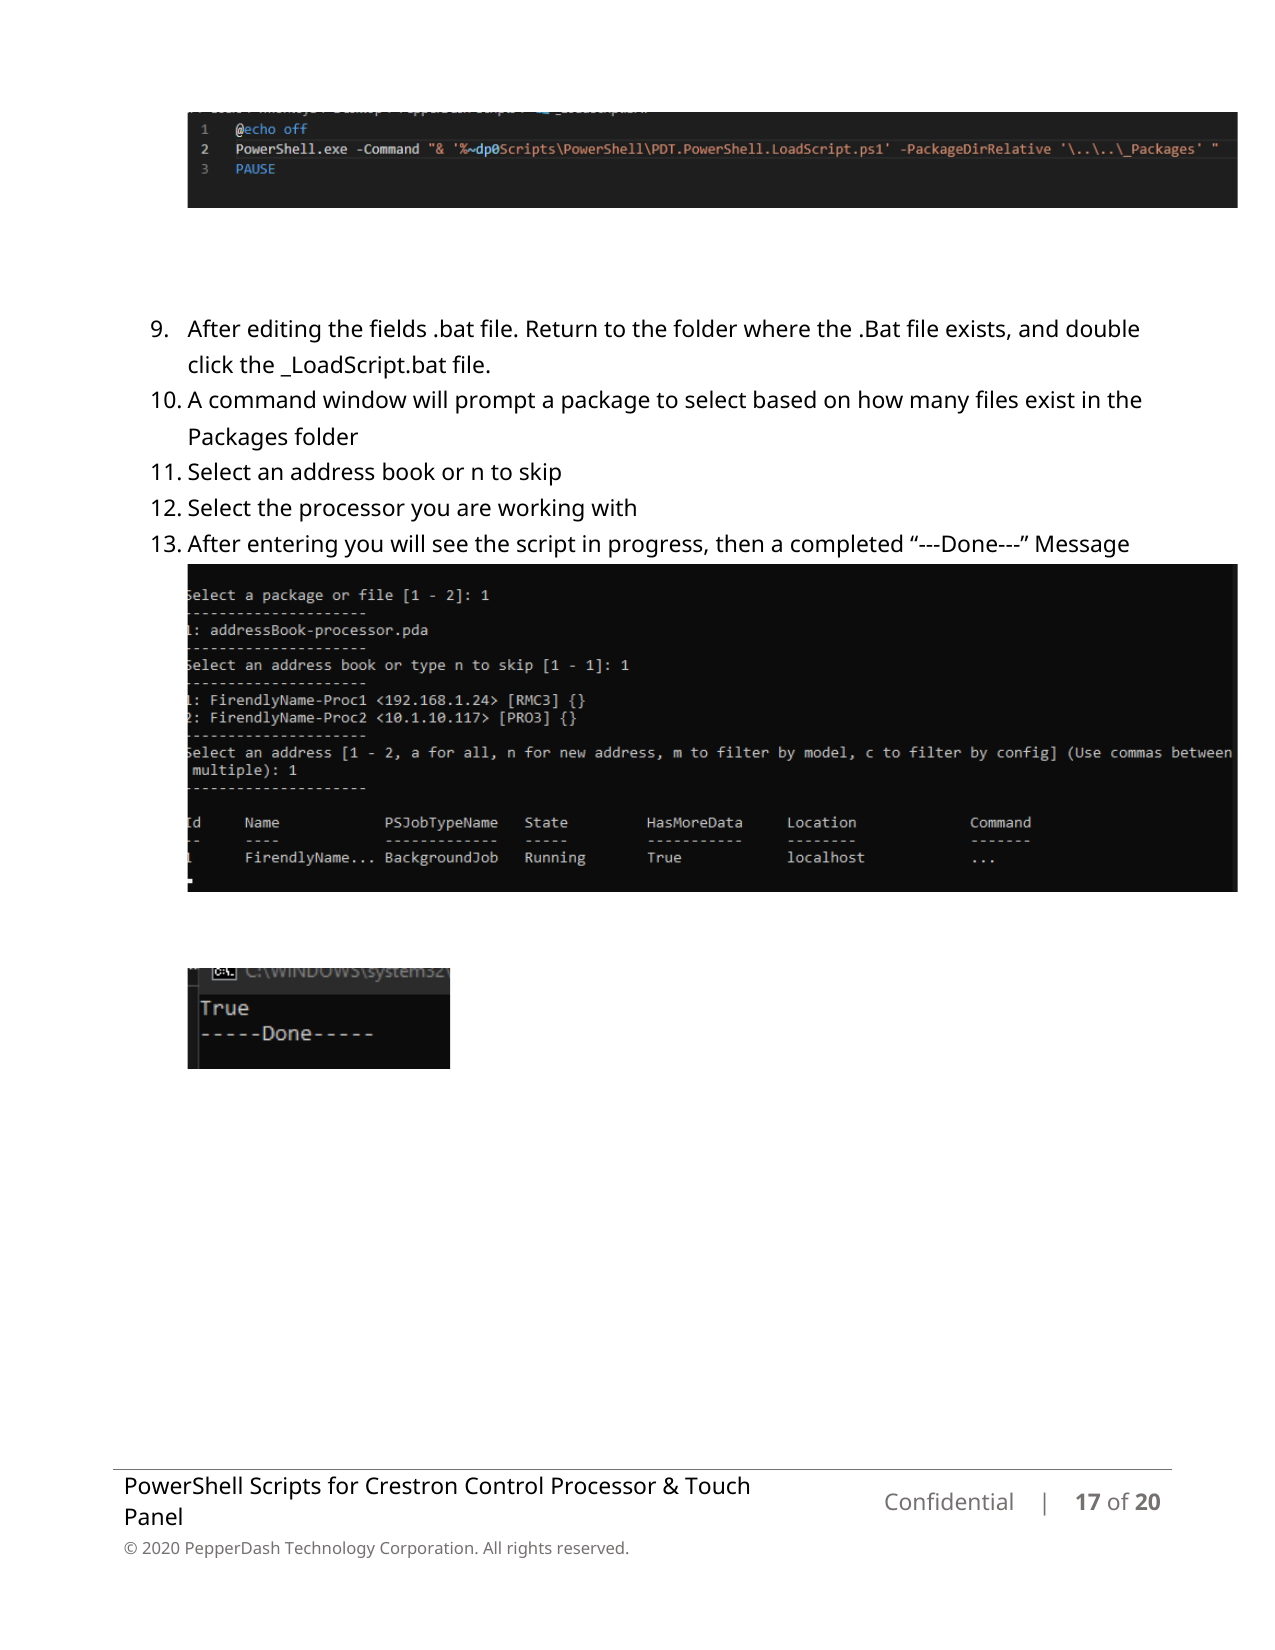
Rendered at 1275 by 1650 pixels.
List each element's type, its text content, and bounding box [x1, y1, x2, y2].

list Select the processor you are working with [150, 492, 1162, 523]
list After editing the fields .bat file. Return to the folder where the .Bat file exists, and double click the _LoadScript.bat file. [150, 313, 1162, 380]
list A command window will prompt a package to select based on how many files exist in the Packages folder [150, 384, 1162, 452]
list Select an address book or n to skip [150, 456, 1162, 488]
picture [187, 564, 1238, 892]
picture [187, 968, 451, 1069]
list After entering you will see the script in progress, then a completed “---Done---” Message [150, 528, 1162, 559]
picture [187, 112, 1238, 208]
